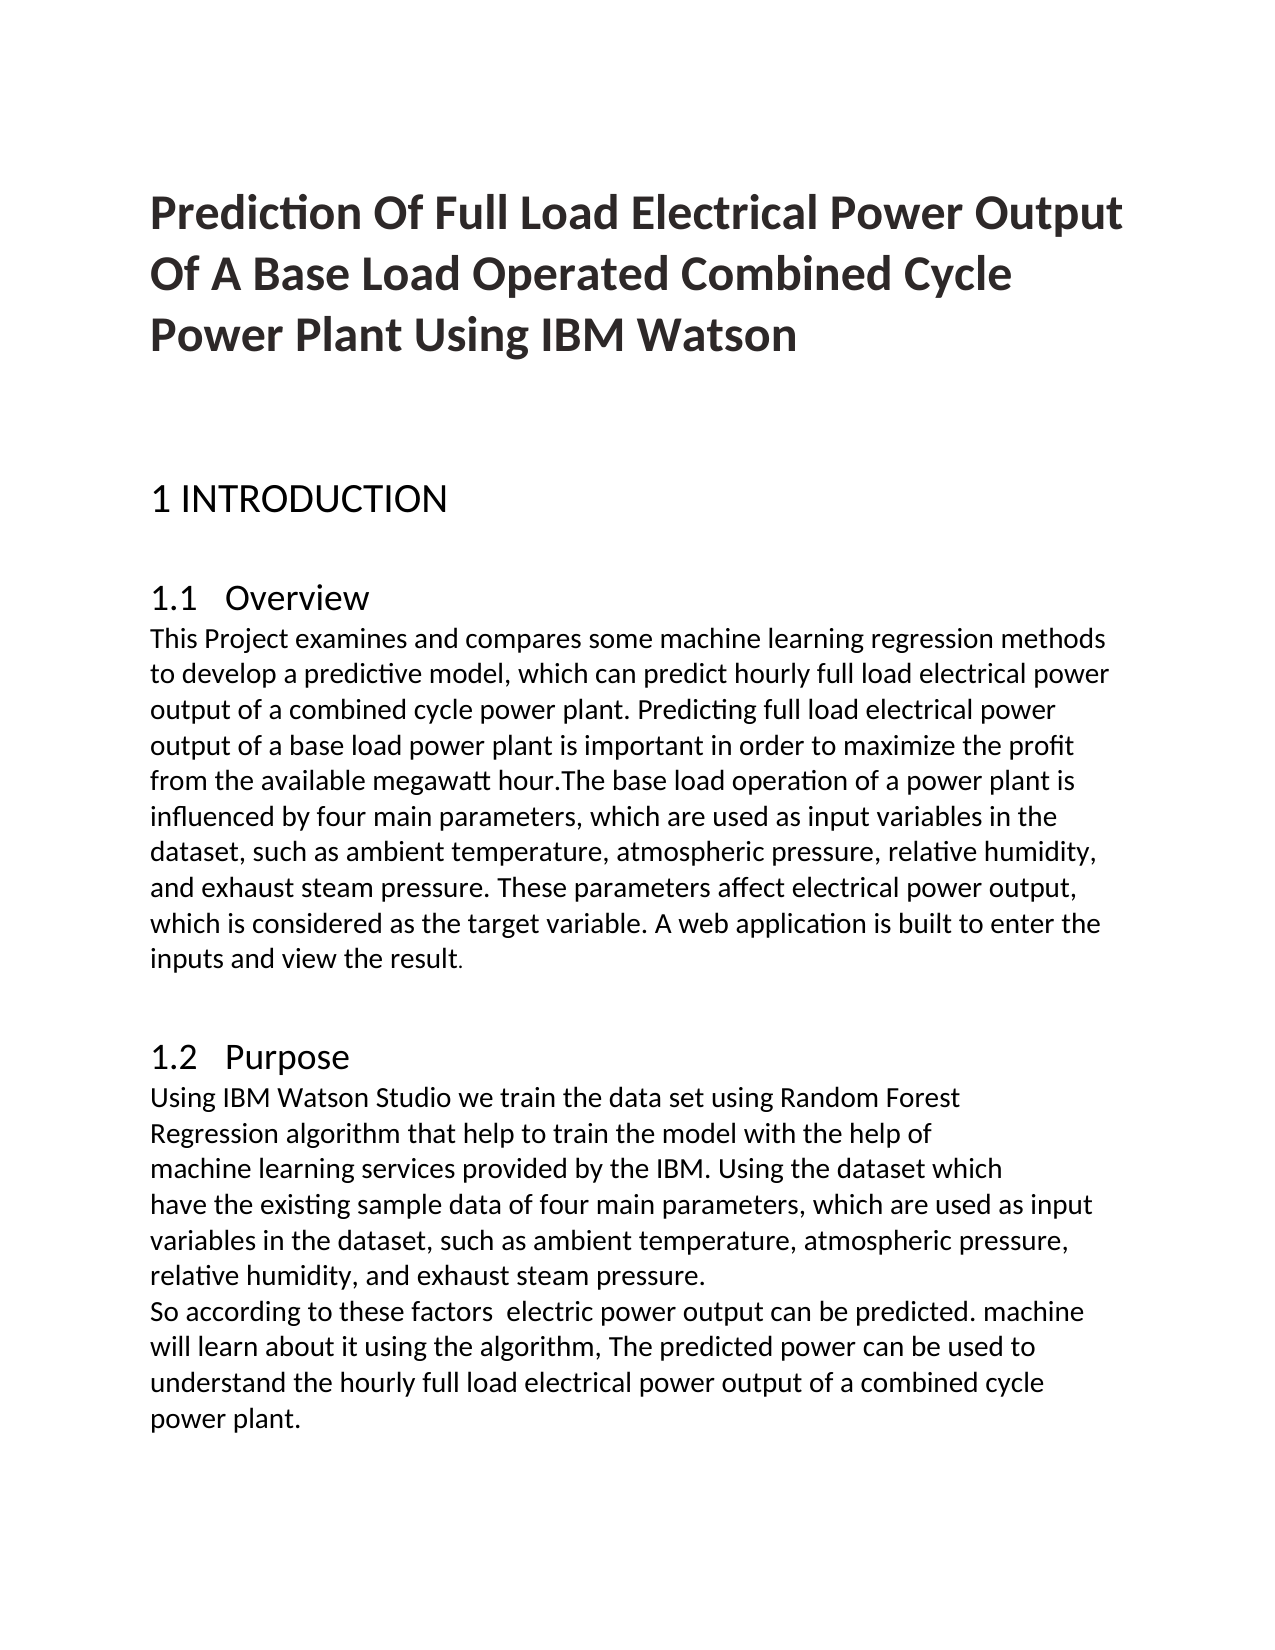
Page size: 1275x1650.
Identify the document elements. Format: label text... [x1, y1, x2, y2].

list Overview [150, 574, 1125, 620]
text This Project examines and compares some machine learning regression methods to develop a predictive model, which can predict hourly full load electrical power output of a combined cycle power plant. Predicting full load electrical power output of a base load power plant is important in order to maximize the profit from the available megawatt hour.The base load operation of a power plant is influenced by four main parameters, which are used as input variables in the dataset, such as ambient temperature, atmospheric pressure, relative humidity, and exhaust steam pressure. These parameters affect electrical power output, which is considered as the target variable. A web application is built to enter the inputs and view the result. [150, 620, 1125, 976]
text 1 INTRODUCTION [150, 472, 1125, 523]
text So according to these factors electric power output can be predicted. machine will learn about it using the algorithm, The predicted power can be used to understand the hourly full load electrical power output of a combined cycle power plant. [150, 1293, 1125, 1435]
text machine learning services provided by the IBM. Using the dataset which [150, 1150, 1125, 1186]
text Prediction Of Full Load Electrical Power Output Of A Base Load Operated Combined Cycle Power Plant Using IBM Watson [798, 181, 1125, 364]
text Regression algorithm that help to train the model with the help of [150, 1115, 1125, 1150]
text Using IBM Watson Studio we train the data set using Random Forest [150, 1079, 1125, 1115]
list Purpose [150, 1033, 1125, 1079]
text have the existing sample data of four main parameters, which are used as input variables in the dataset, such as ambient temperature, atmospheric pressure, relative humidity, and exhaust steam pressure. [706, 1186, 1125, 1293]
text have the existing sample data of four main parameters, which are used as input variables in the dataset, such as ambient temperature, atmospheric pressure, relative humidity, and exhaust steam pressure. [150, 1186, 539, 1222]
